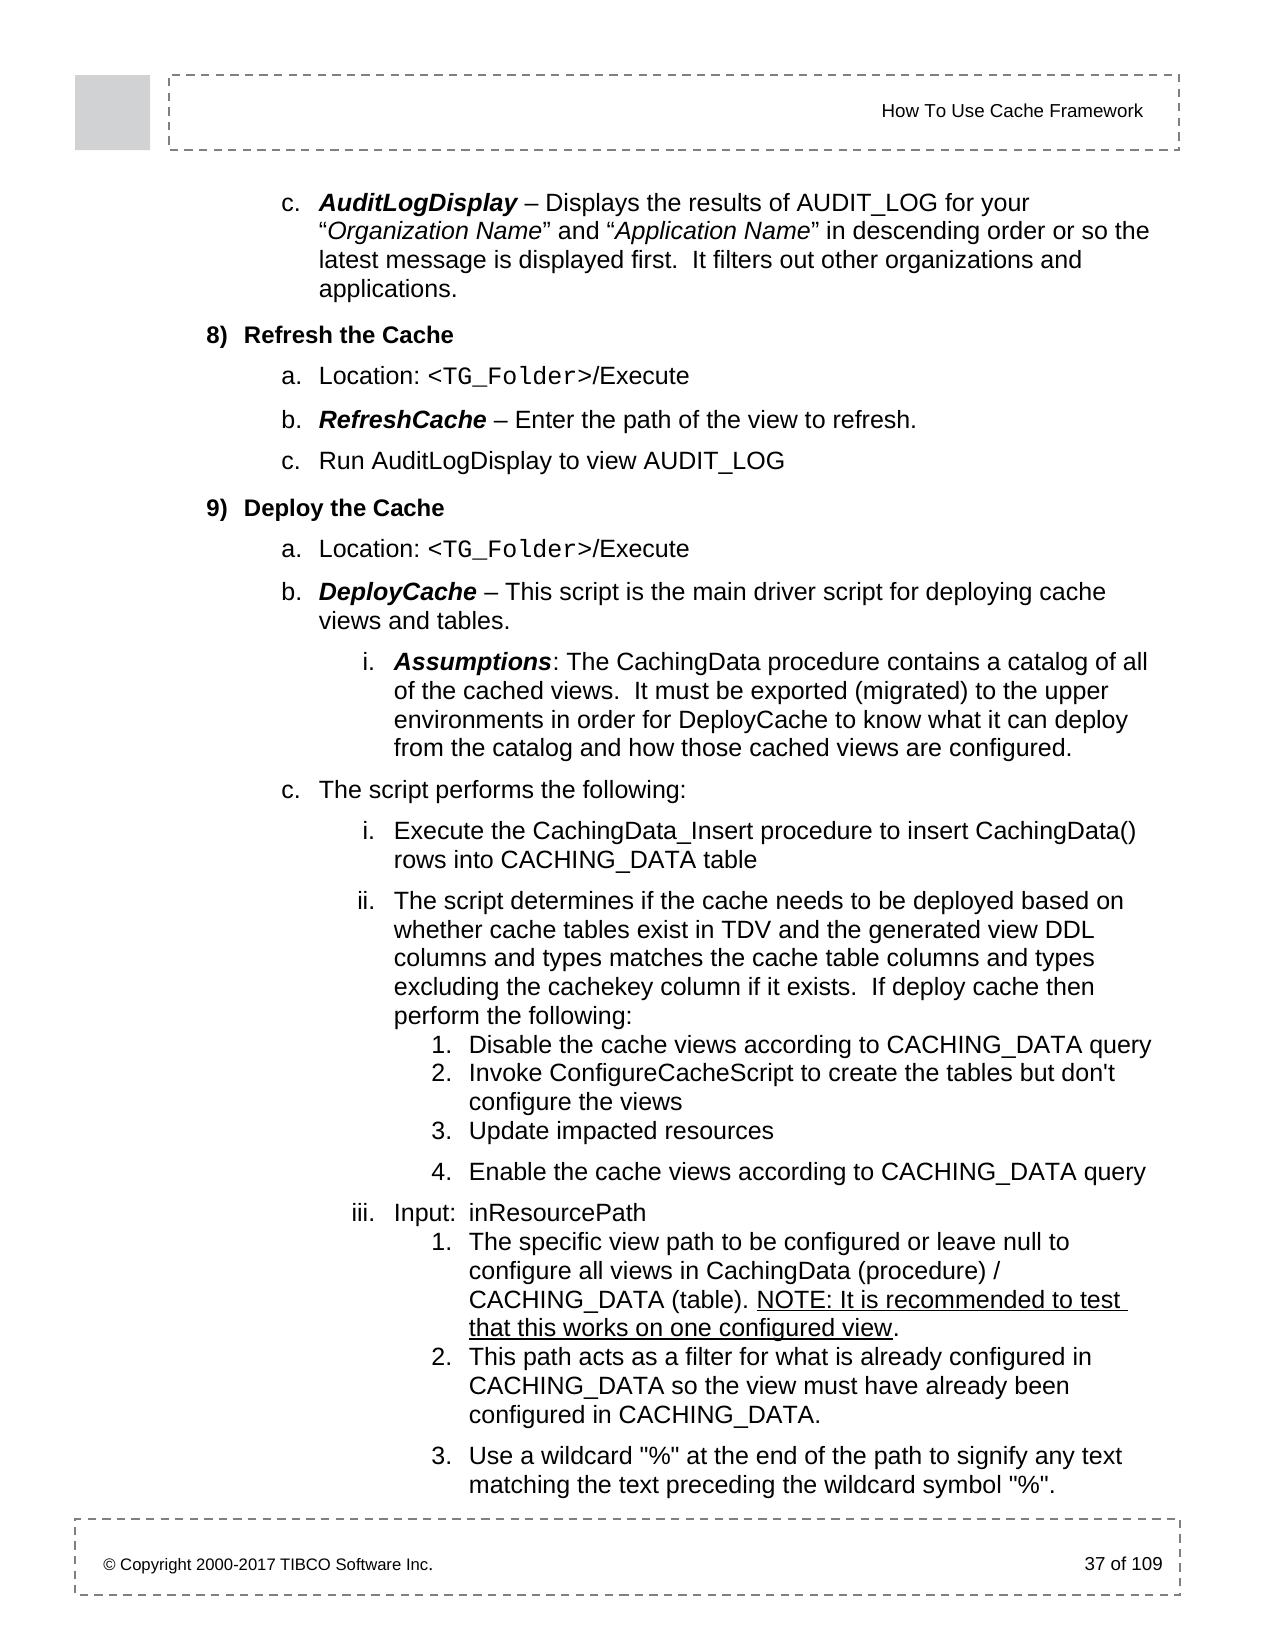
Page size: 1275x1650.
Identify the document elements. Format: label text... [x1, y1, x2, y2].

list Execute the CachingData_Insert procedure to insert CachingData() rows into CACHING_DATA table [375, 816, 1162, 873]
list The script determines if the cache needs to be deployed based on whether cache tables exist in TDV and the generated view DDL columns and types matches the cache table columns and types excluding the cachekey column if it exists. If deploy cache then perform the following: [375, 886, 1162, 1029]
subtitle Refresh the Cache [206, 321, 1162, 349]
list Use a wildcard "%" at the end of the path to signify any text matching the text preceding the wildcard symbol "%". [431, 1441, 1162, 1498]
list The specific view path to be configured or leave null to configure all views in CachingData (procedure) / CACHING_DATA (table). NOTE: It is recommended to test that this works on one configured view. [431, 1227, 1162, 1342]
list Enable the cache views according to CACHING_DATA query [431, 1157, 1162, 1186]
list The script performs the following: [281, 774, 1162, 803]
list This path acts as a filter for what is already configured in CACHING_DATA so the view must have already been configured in CACHING_DATA. [431, 1342, 1162, 1428]
list Invoke ConfigureCacheScript to create the tables but don't configure the views [431, 1058, 1162, 1116]
list Location: <TG_Folder>/Execute [281, 534, 1162, 564]
list Update impacted resources [431, 1116, 1162, 1144]
list Assumptions: The CachingData procedure contains a catalog of all of the cached views. It must be exported (migrated) to the upper environments in order for DeployCache to know what it can deploy from the catalog and how those cached views are configured. [375, 647, 1162, 762]
list Input: inResourcePath [375, 1198, 1162, 1227]
list Location: <TG_Folder>/Execute [281, 361, 1162, 392]
list RefreshCache – Enter the path of the view to refresh. [281, 405, 1162, 433]
list AuditLogDisplay – Displays the results of AUDIT_LOG for your “Organization Name” and “Application Name” in descending order or so the latest message is displayed first. It filters out other organizations and applications. [281, 187, 1162, 302]
list Run AuditLogDisplay to view AUDIT_LOG [281, 446, 1162, 475]
list DeployCache – This script is the main driver script for deploying cache views and tables. [281, 577, 1162, 634]
subtitle Deploy the Cache [206, 493, 1162, 521]
list Disable the cache views according to CACHING_DATA query [431, 1029, 1162, 1058]
